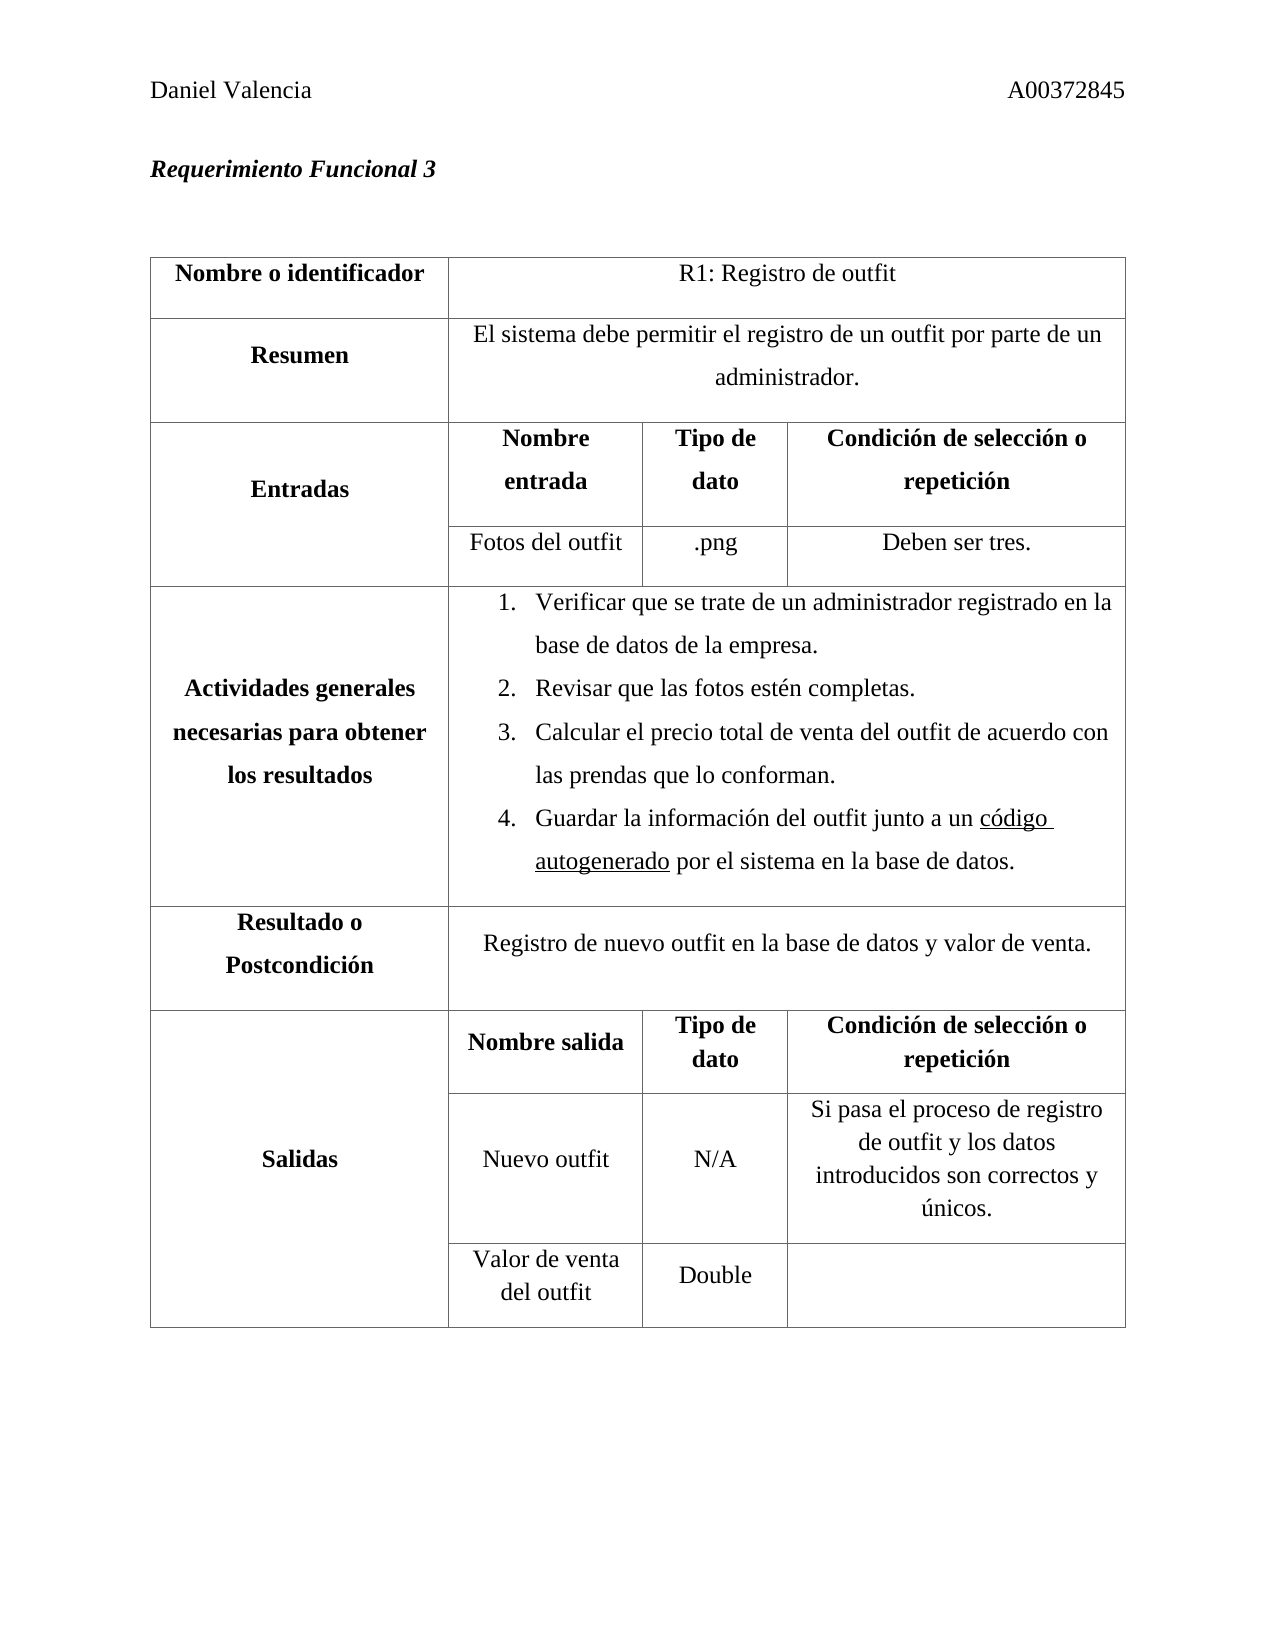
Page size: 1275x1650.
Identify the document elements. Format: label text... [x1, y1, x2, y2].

table_cell Verificar que se trate de un administrador registrado en la base de datos de la empresa. Revisar que las fotos estén completas. Calcular el precio total de venta del outfit de acuerdo con las prendas que lo conforman. Guardar la información del outfit junto a un código autogenerado por el sistema en la base de datos. [449, 587, 1125, 906]
table_cell Entradas [151, 423, 448, 586]
table_cell N/A [643, 1094, 787, 1243]
table_header R1: Registro de outfit [449, 258, 1125, 318]
table_cell .png [643, 527, 787, 586]
table_cell Tipo de dato [643, 1011, 787, 1093]
table_cell Si pasa el proceso de registro de outfit y los datos introducidos son correctos y únicos. [788, 1094, 1125, 1243]
table_cell Valor de venta del outfit [449, 1244, 642, 1327]
table_cell Nombre entrada [449, 423, 642, 526]
table_header Nombre o identificador [151, 258, 448, 318]
table_cell Tipo de dato [643, 423, 787, 526]
table_cell Double [643, 1244, 787, 1327]
table_cell El sistema debe permitir el registro de un outfit por parte de un administrador. [449, 319, 1125, 422]
table_cell Fotos del outfit [449, 527, 642, 586]
table_cell Resumen [151, 319, 448, 422]
table_cell Nombre salida [449, 1011, 642, 1093]
subtitle Requerimiento Funcional 3 [150, 154, 1125, 183]
table_cell Nuevo outfit [449, 1094, 642, 1243]
table_cell [788, 1244, 1125, 1327]
table_cell Actividades generales necesarias para obtener los resultados [151, 587, 448, 906]
table_cell Deben ser tres. [788, 527, 1125, 586]
table_cell Salidas [151, 1011, 448, 1327]
table_cell Condición de selección o repetición [788, 1011, 1125, 1093]
table_cell Registro de nuevo outfit en la base de datos y valor de venta. [449, 907, 1125, 1009]
table_cell Resultado o Postcondición [151, 907, 448, 1009]
table_cell Condición de selección o repetición [788, 423, 1125, 526]
